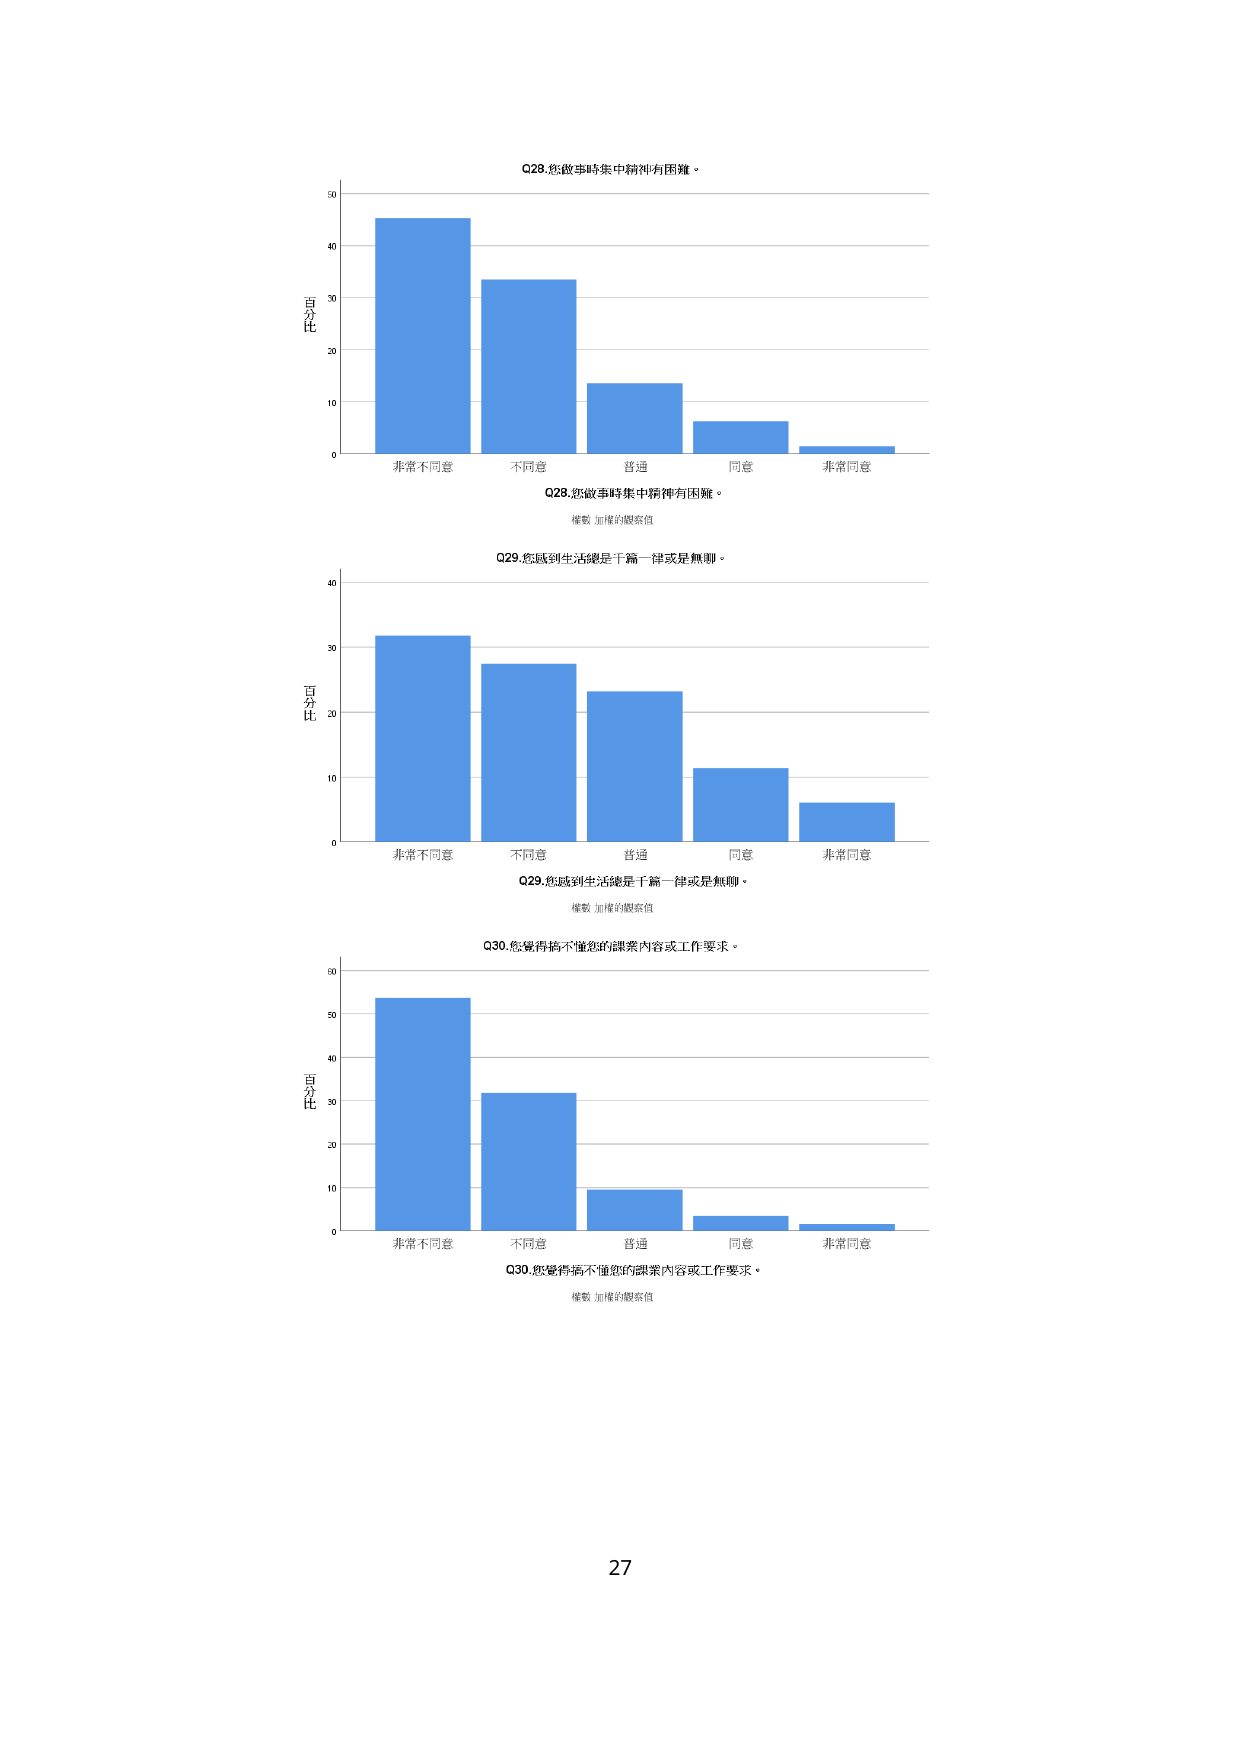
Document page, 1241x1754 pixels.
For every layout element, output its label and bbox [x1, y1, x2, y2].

picture [287, 538, 937, 922]
picture [287, 150, 937, 534]
picture [287, 927, 937, 1311]
list [287, 150, 1053, 1311]
